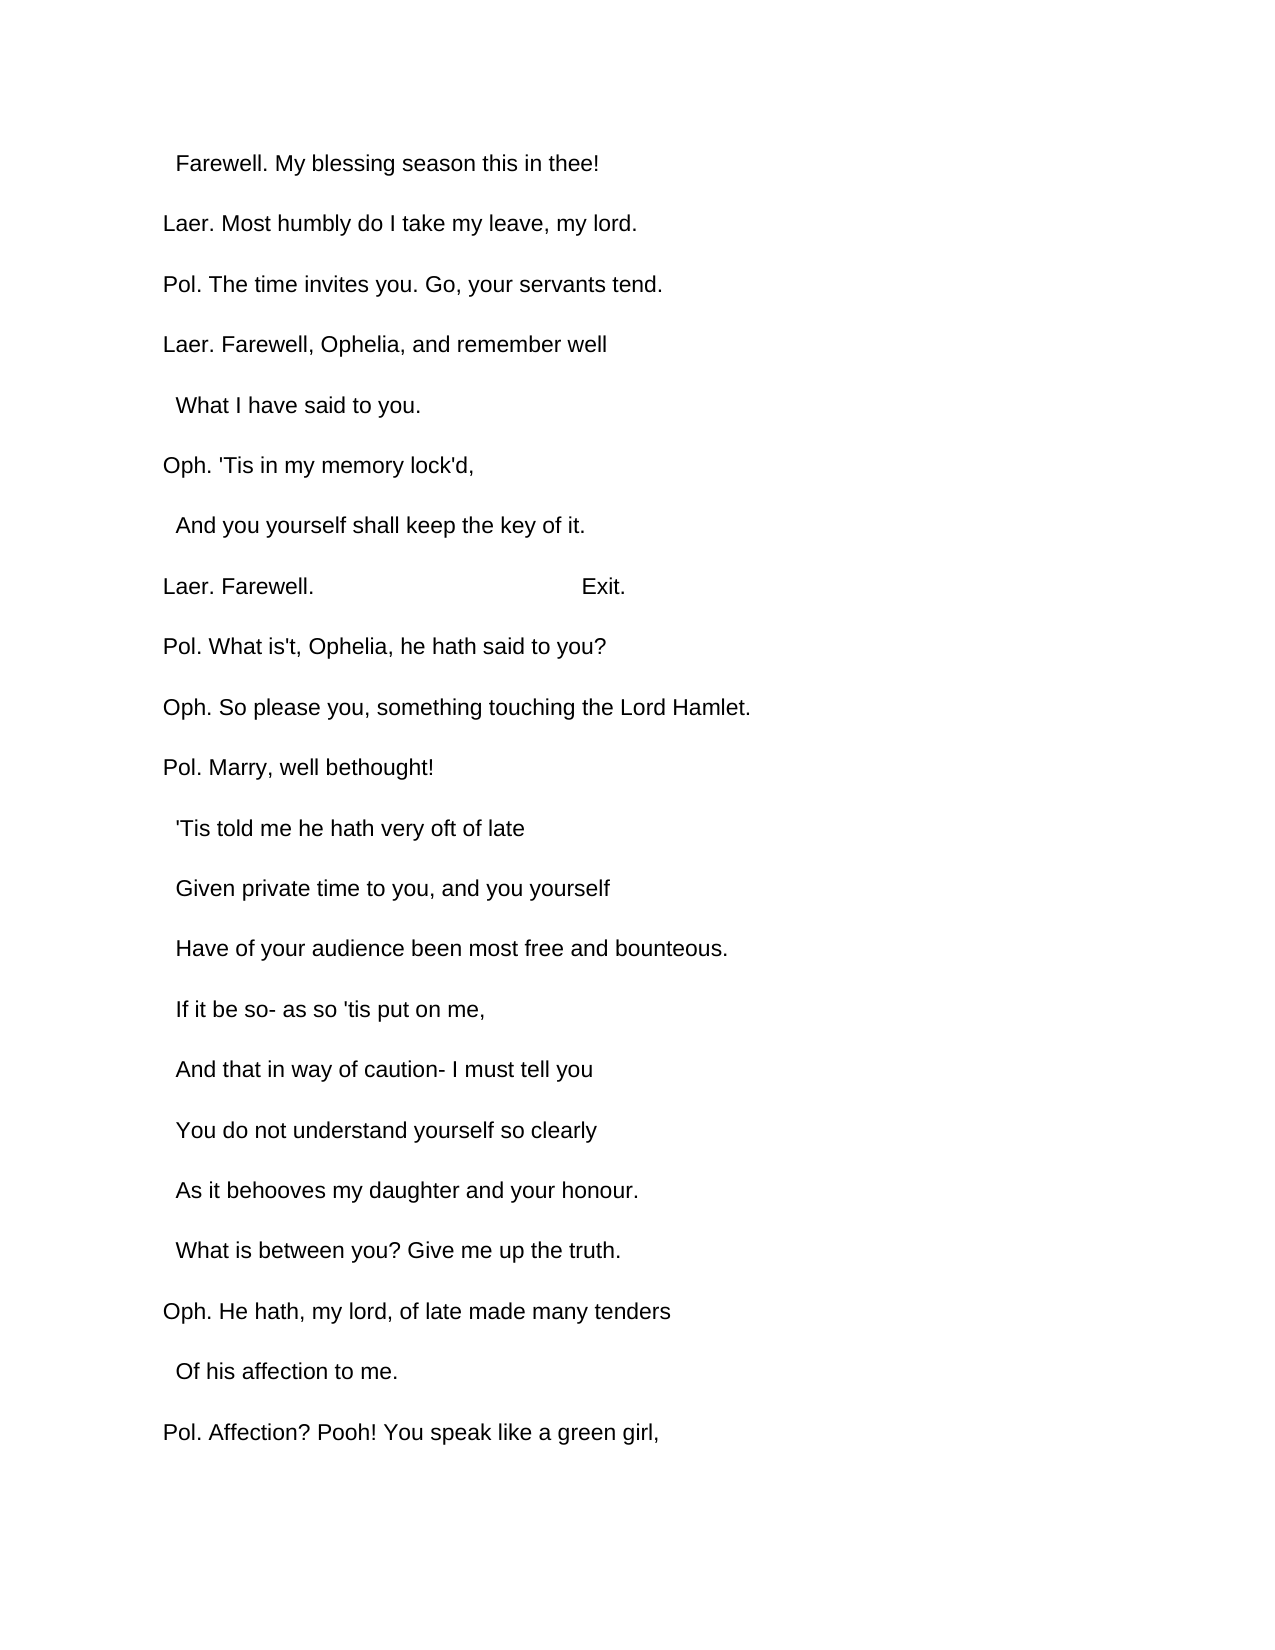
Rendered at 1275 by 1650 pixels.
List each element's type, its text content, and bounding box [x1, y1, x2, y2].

text Have of your audience been most free and bounteous. [150, 935, 1125, 962]
text As it behooves my daughter and your honour. [150, 1177, 1125, 1203]
text Oph. So please you, something touching the Lord Hamlet. [150, 694, 1125, 720]
text Oph. 'Tis in my memory lock'd, [150, 452, 1125, 478]
text And that in way of caution- I must tell you [150, 1056, 1125, 1083]
text Pol. What is't, Ophelia, he hath said to you? [150, 633, 1125, 660]
text Of his affection to me. [150, 1358, 1125, 1385]
text What I have said to you. [150, 392, 1125, 418]
text And you yourself shall keep the key of it. [150, 512, 1125, 539]
text You do not understand yourself so clearly [150, 1117, 1125, 1143]
text Laer. Farewell, Ophelia, and remember well [150, 331, 1125, 358]
text Laer. Most humbly do I take my leave, my lord. [150, 210, 1125, 237]
text Pol. Affection? Pooh! You speak like a green girl, [150, 1419, 1125, 1445]
text If it be so- as so 'tis put on me, [150, 996, 1125, 1022]
text Pol. The time invites you. Go, your servants tend. [150, 271, 1125, 297]
text Pol. Marry, well bethought! [150, 754, 1125, 781]
text What is between you? Give me up the truth. [150, 1237, 1125, 1264]
text Farewell. My blessing season this in thee! [150, 150, 1125, 176]
text Oph. He hath, my lord, of late made many tenders [150, 1298, 1125, 1324]
text Laer. Farewell. Exit. [150, 573, 1125, 599]
text 'Tis told me he hath very oft of late [150, 814, 1125, 841]
text Given private time to you, and you yourself [150, 875, 1125, 901]
